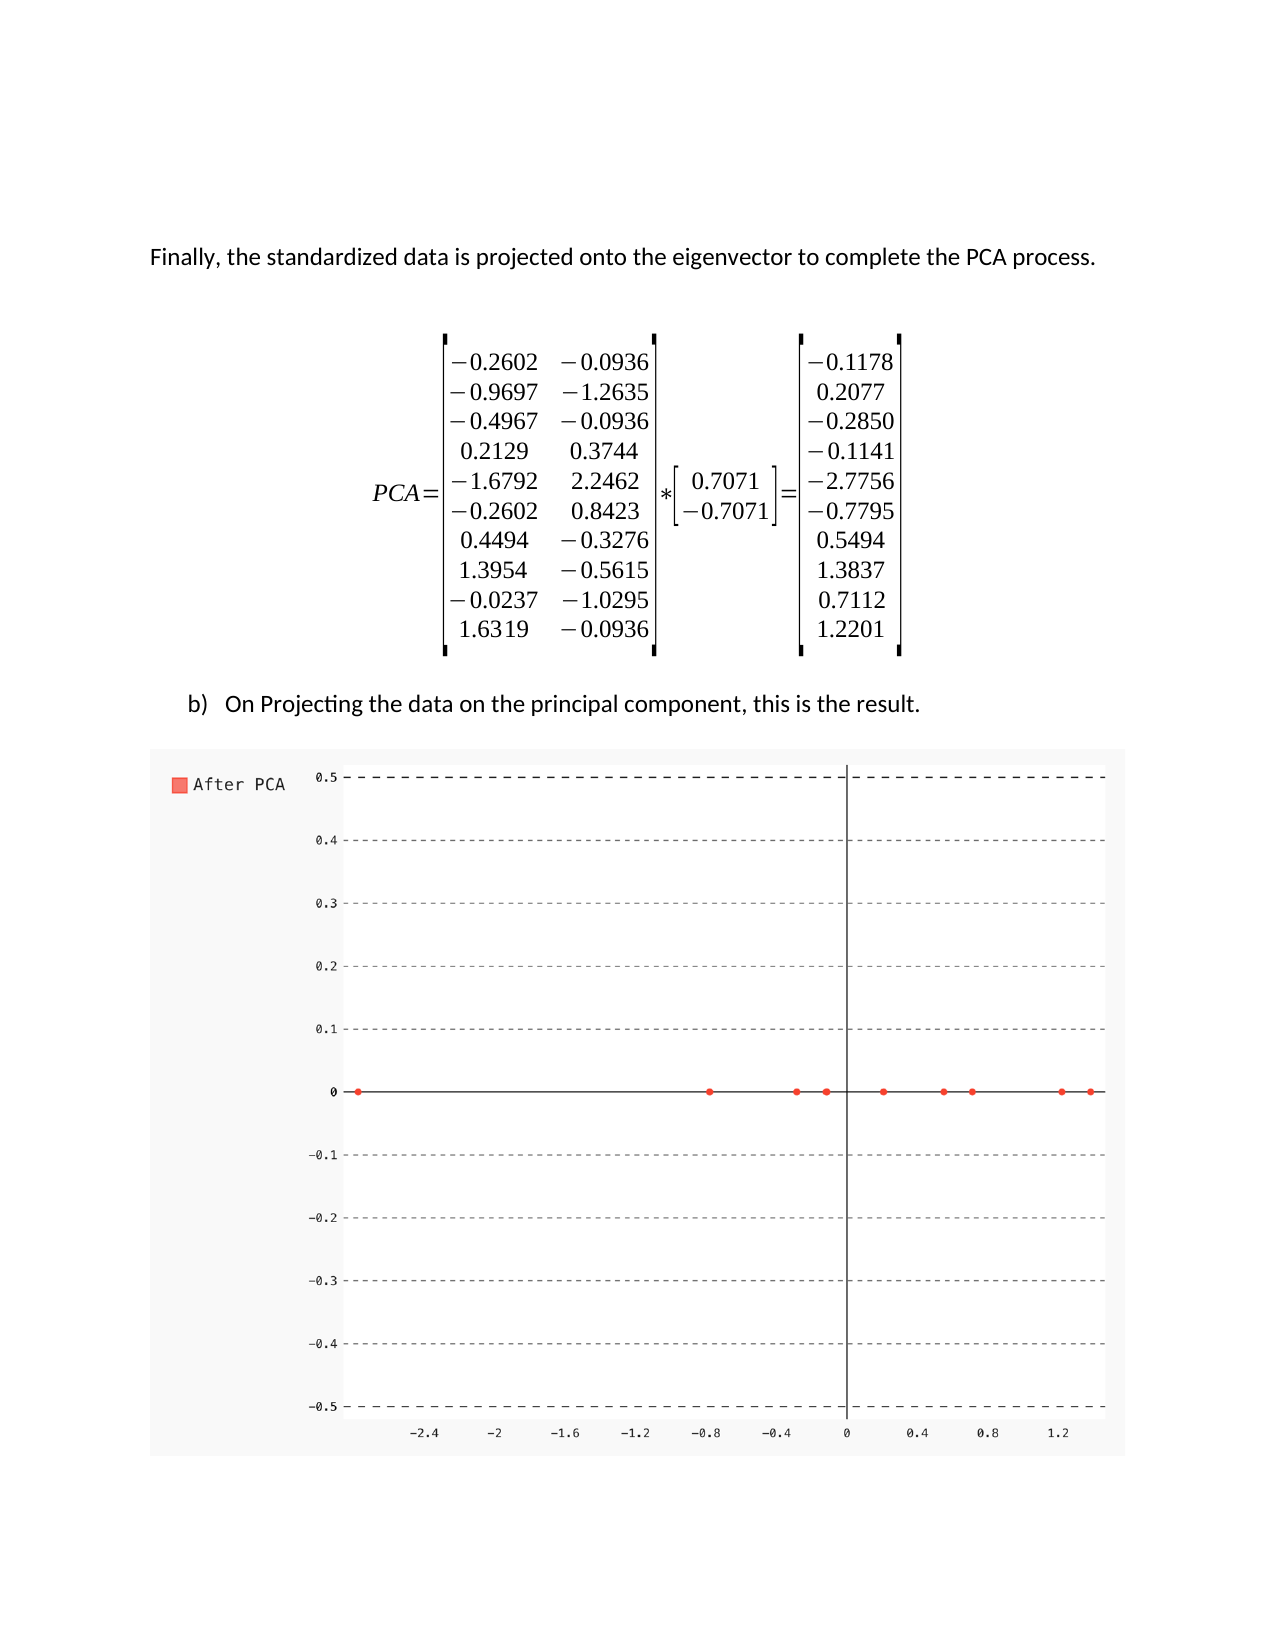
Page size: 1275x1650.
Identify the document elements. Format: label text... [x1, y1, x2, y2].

list On Projecting the data on the principal component, this is the result. [187, 689, 1125, 719]
text Finally, the standardized data is projected onto the eigenvector to complete the PCA process. [150, 242, 1125, 272]
picture [150, 749, 1125, 1456]
